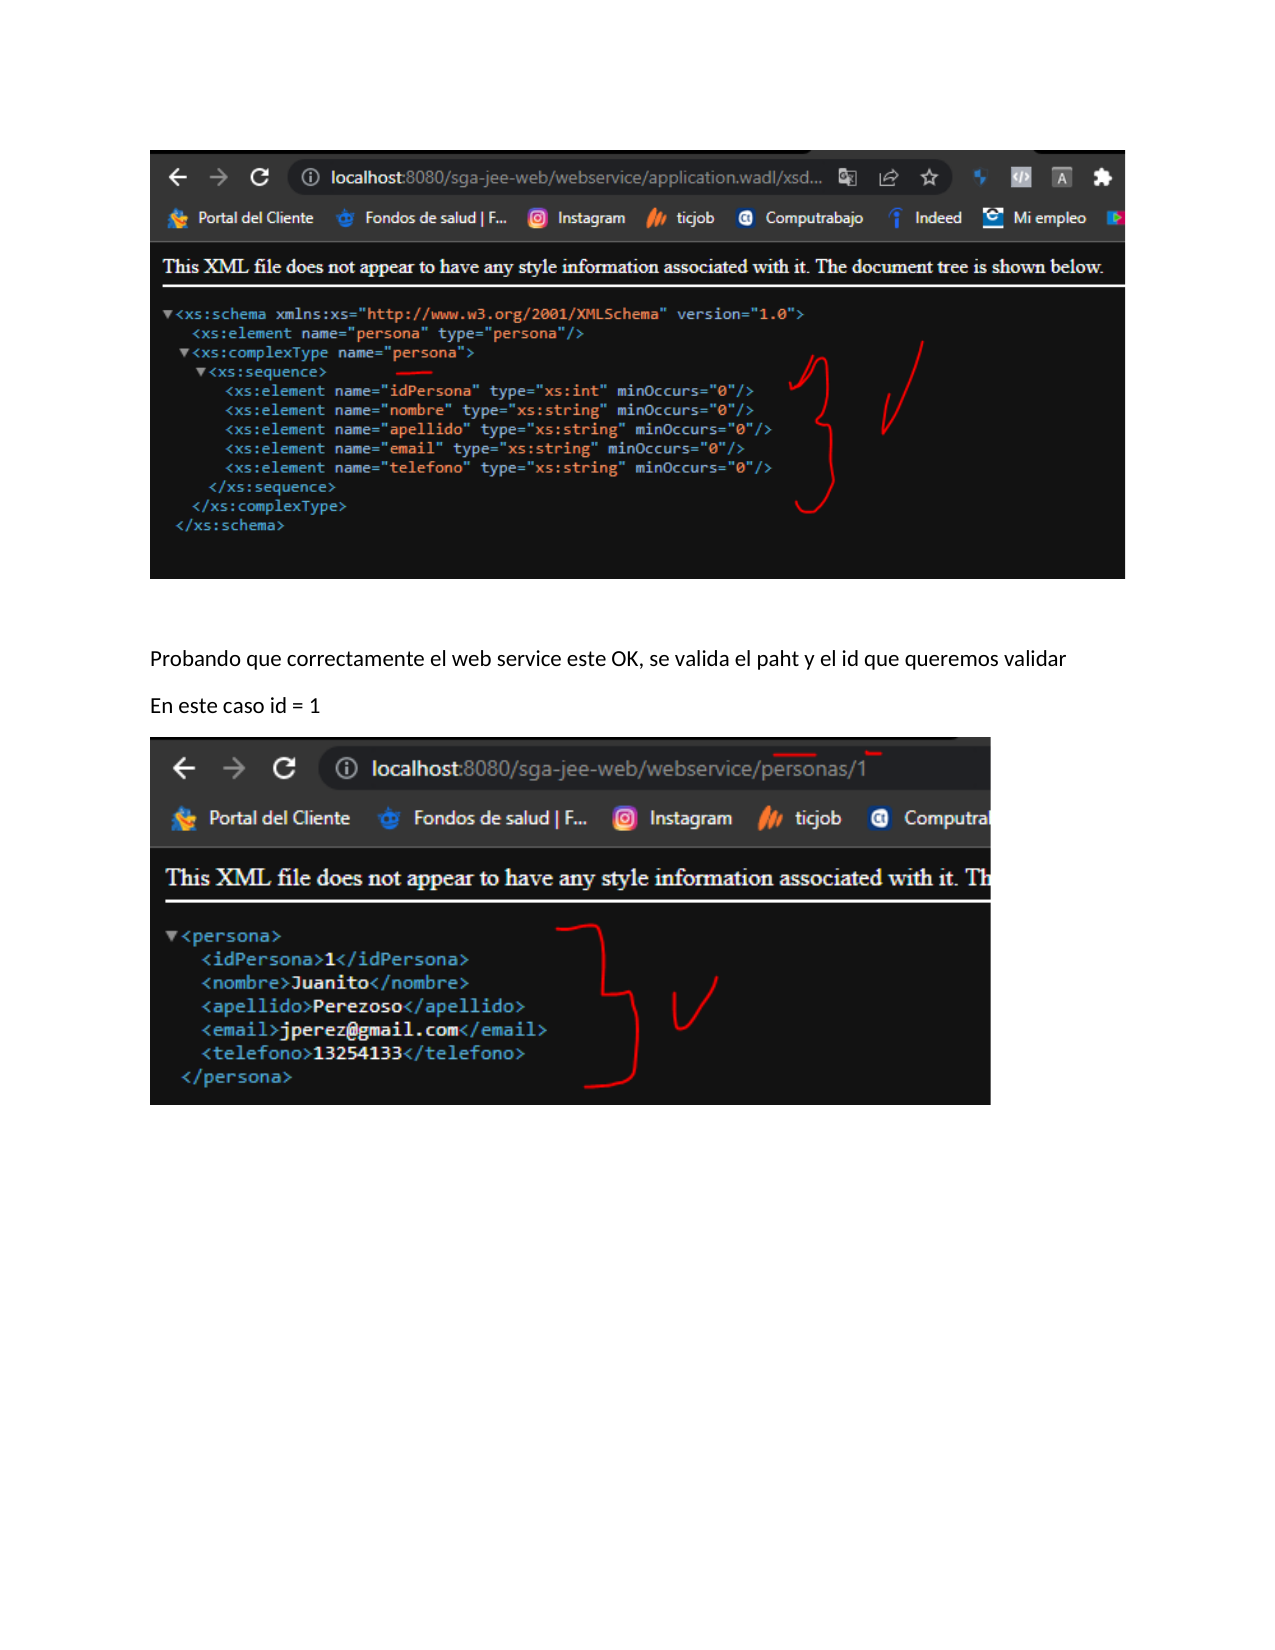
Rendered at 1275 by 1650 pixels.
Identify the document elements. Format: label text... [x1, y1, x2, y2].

picture [150, 737, 991, 1105]
picture [150, 150, 1125, 579]
text En este caso id = 1 [150, 691, 1125, 719]
text Probando que correctamente el web service este OK, se valida el paht y el id que queremos validar [150, 644, 1125, 672]
